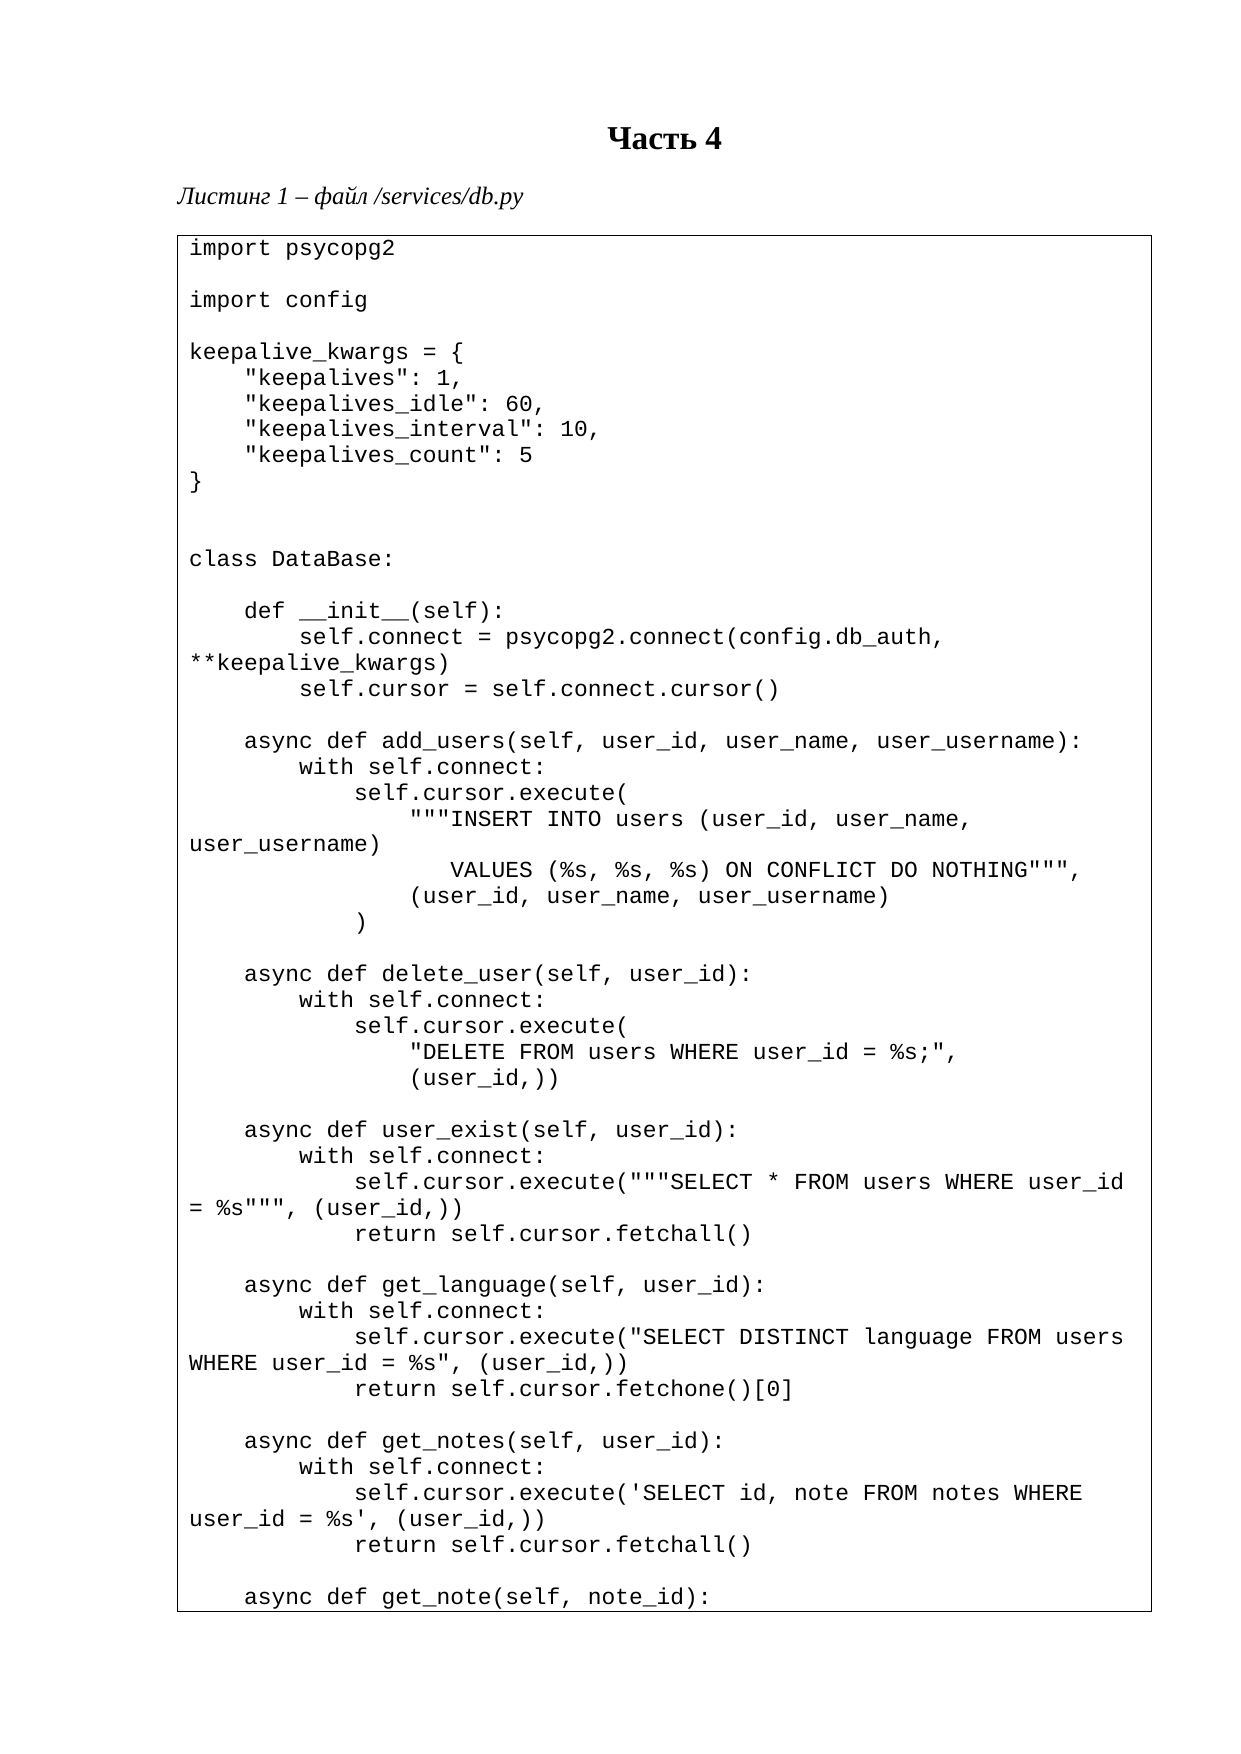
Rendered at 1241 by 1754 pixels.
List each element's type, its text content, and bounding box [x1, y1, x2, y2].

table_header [178, 236, 1151, 1611]
text Листинг 1 – файл /services/db.py [177, 181, 1152, 210]
subtitle Часть 4 [177, 118, 1152, 156]
